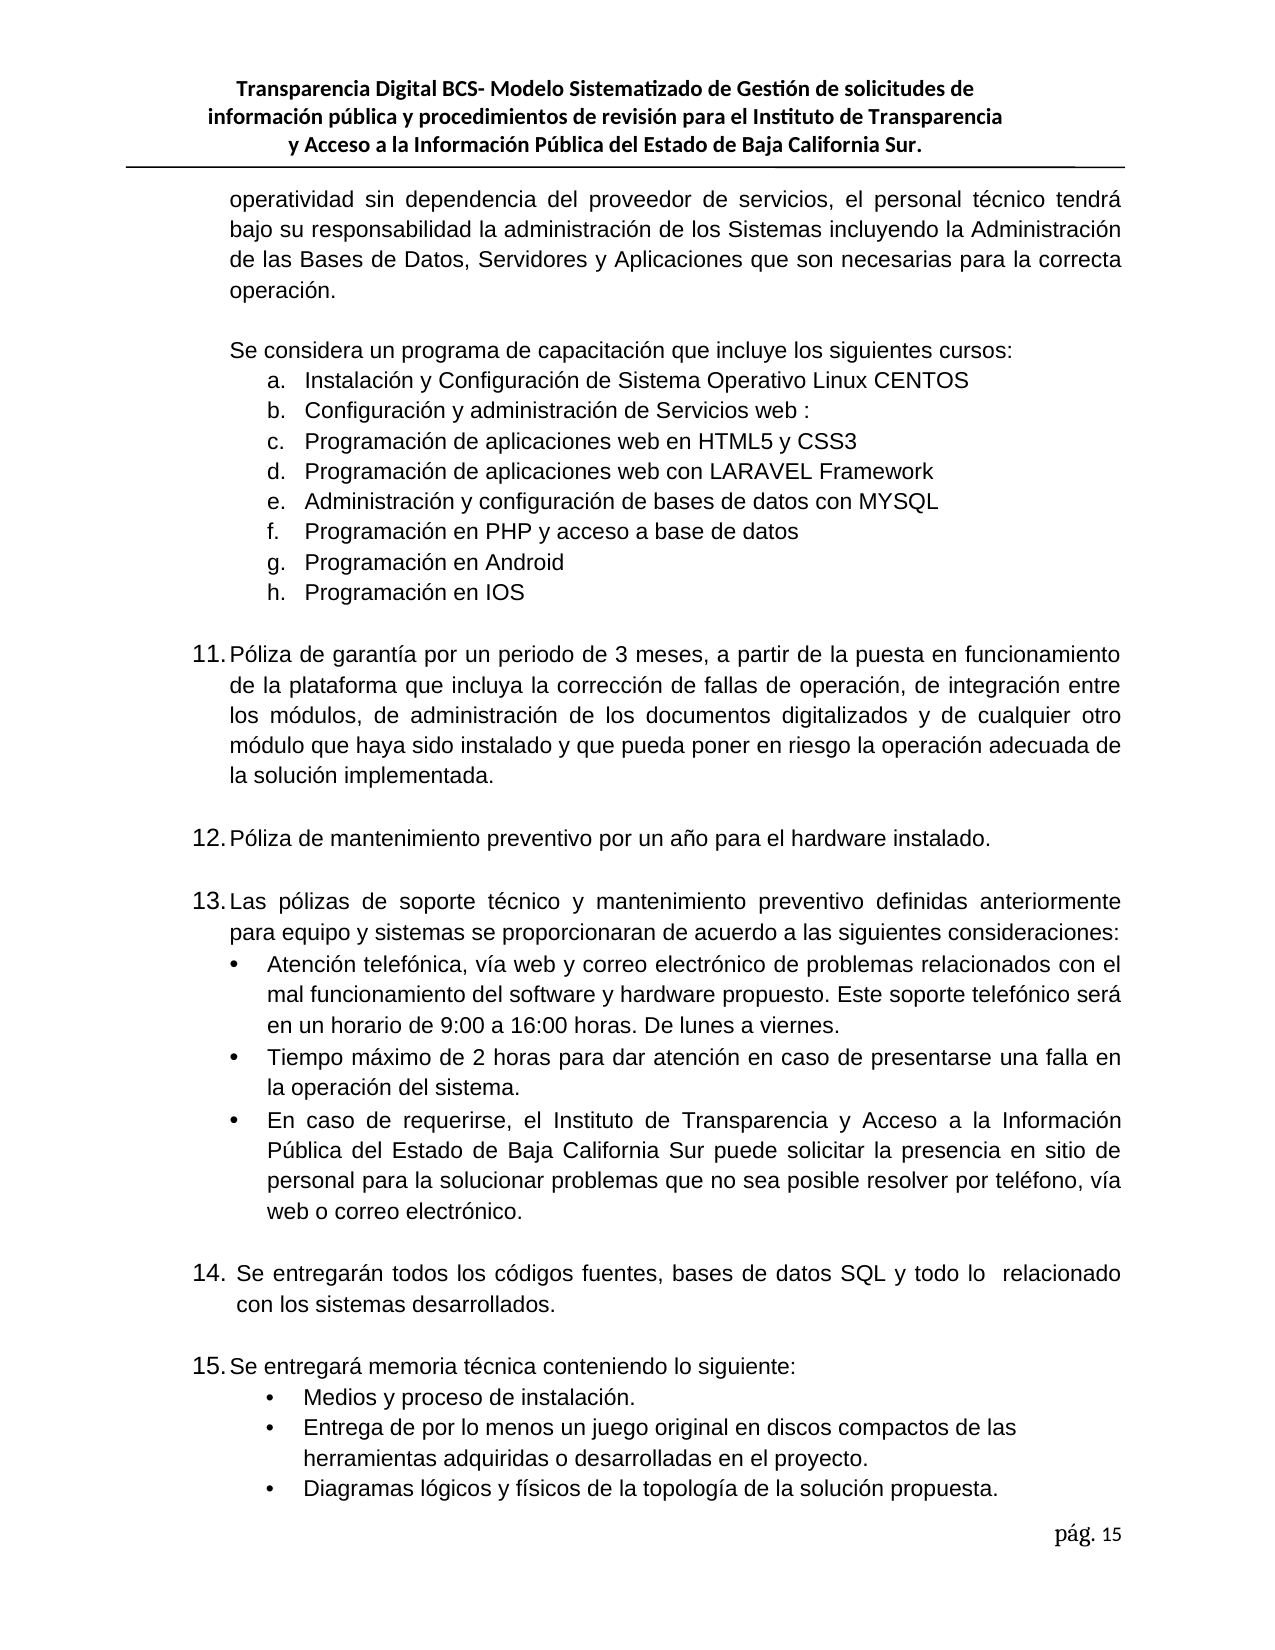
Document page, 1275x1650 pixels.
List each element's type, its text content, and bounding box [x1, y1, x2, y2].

list Configuración y administración de Servicios web : [267, 397, 1122, 424]
list Programación en IOS [267, 579, 1122, 605]
list En caso de requerirse, el Instituto de Transparencia y Acceso a la Información Pública del Estado de Baja California Sur puede solicitar la presencia en sitio de personal para la solucionar problemas que no sea posible resolver por teléfono, vía web o correo electrónico. [229, 1104, 1122, 1224]
list Programación de aplicaciones web con LARAVEL Framework [267, 458, 1122, 484]
list Póliza de mantenimiento preventivo por un año para el hardware instalado. [192, 823, 1122, 851]
list Las pólizas de soporte técnico y mantenimiento preventivo definidas anteriormente para equipo y sistemas se proporcionaran de acuerdo a las siguientes consideraciones: [192, 886, 1122, 945]
list Se entregarán todos los códigos fuentes, bases de datos SQL y todo lo relacionado con los sistemas desarrollados. [192, 1258, 1122, 1317]
list Programación en Android [267, 548, 1122, 575]
list Se entregará memoria técnica conteniendo lo siguiente: [192, 1351, 1122, 1380]
list Medios y proceso de instalación. [266, 1384, 1122, 1410]
list Programación de aplicaciones web en HTML5 y CSS3 [267, 428, 1122, 454]
list Diagramas lógicos y físicos de la topología de la solución propuesta. [266, 1475, 1122, 1501]
list Tiempo máximo de 2 horas para dar atención en caso de presentarse una falla en la operación del sistema. [229, 1042, 1122, 1101]
list Entrega de por lo menos un juego original en discos compactos de las herramientas adquiridas o desarrolladas en el proyecto. [266, 1414, 1122, 1471]
list Programación en PHP y acceso a base de datos [267, 518, 1122, 544]
list Atención telefónica, vía web y correo electrónico de problemas relacionados con el mal funcionamiento del software y hardware propuesto. Este soporte telefónico será en un horario de 9:00 a 16:00 horas. De lunes a viernes. [229, 949, 1122, 1038]
list Administración y configuración de bases de datos con MYSQL [267, 488, 1122, 514]
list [192, 186, 1122, 303]
list Instalación y Configuración de Sistema Operativo Linux CENTOS [267, 367, 1122, 393]
text Se considera un programa de capacitación que incluye los siguientes cursos: [229, 337, 1122, 363]
list Póliza de garantía por un periodo de 3 meses, a partir de la puesta en funcionamiento de la plataforma que incluya la corrección de fallas de operación, de integración entre los módulos, de administración de los documentos digitalizados y de cualquier otro módulo que haya sido instalado y que pueda poner en riesgo la operación adecuada de la solución implementada. [192, 639, 1122, 789]
